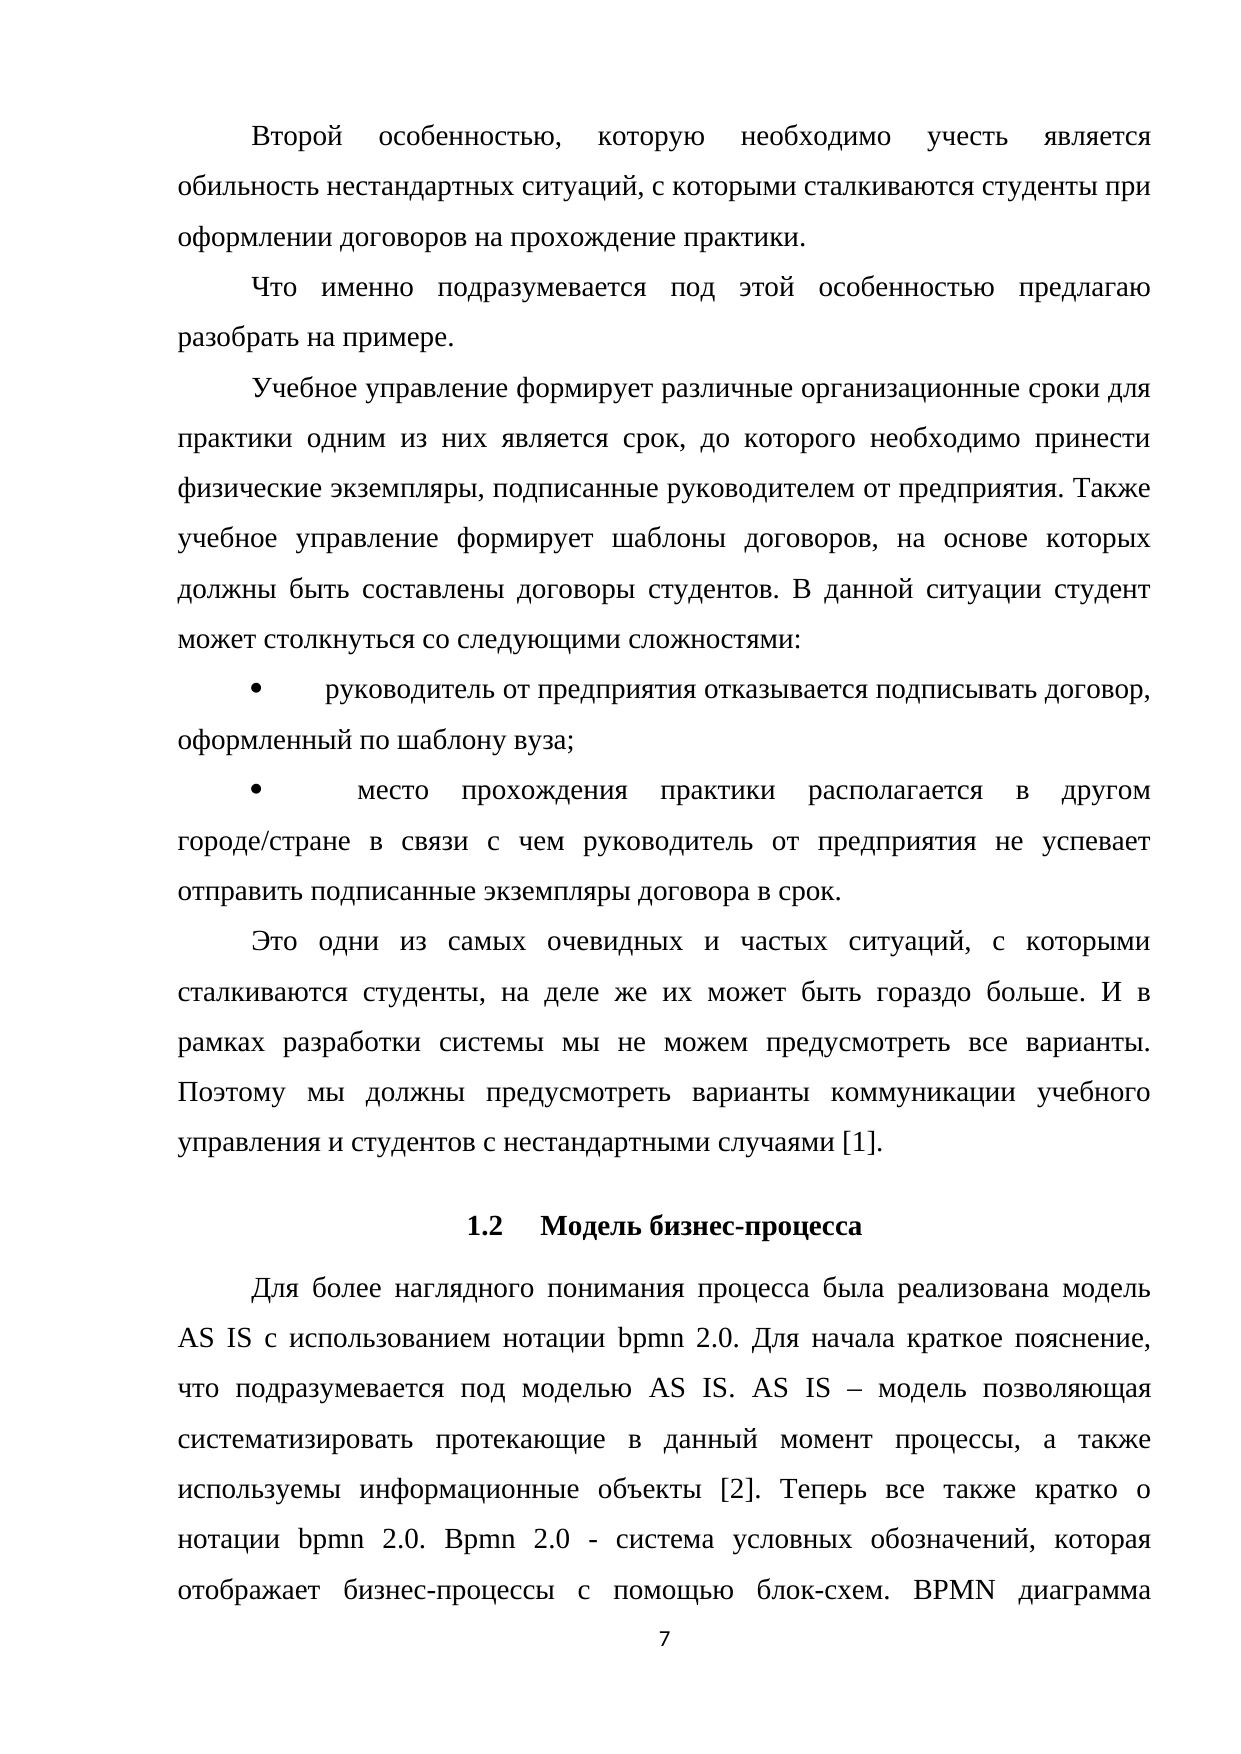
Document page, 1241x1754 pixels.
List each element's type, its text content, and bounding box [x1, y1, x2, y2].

text Второй особенностью, которую необходимо учесть является обильность нестандартных ситуаций, с которыми сталкиваются студенты при оформлении договоров на прохождение практики. [177, 118, 1152, 252]
text Учебное управление формирует различные организационные сроки для практики одним из них является срок, до которого необходимо принести физические экземпляры, подписанные руководителем от предприятия. Также учебное управление формирует шаблоны договоров, на основе которых должны быть составлены договоры студентов. В данной ситуации студент может столкнуться со следующими сложностями: [177, 370, 1152, 655]
list руководитель от предприятия отказывается подписывать договор, оформленный по шаблону вуза; [177, 672, 1152, 756]
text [177, 1270, 1152, 1605]
subtitle Модель бизнес-процесса [177, 1208, 1152, 1242]
text Что именно подразумевается под этой особенностью предлагаю разобрать на примере. [177, 269, 1152, 353]
list Это одни из самых очевидных и частых ситуаций, с которыми сталкиваются студенты, на деле же их может быть гораздо больше. И в рамках разработки системы мы не можем предусмотреть все варианты. Поэтому мы должны предусмотреть варианты коммуникации учебного управления и студентов с нестандартными случаями [1]. [177, 923, 1152, 1158]
list место прохождения практики располагается в другом городе/стране в связи с чем руководитель от предприятия не успевает отправить подписанные экземпляры договора в срок. [177, 772, 1152, 907]
